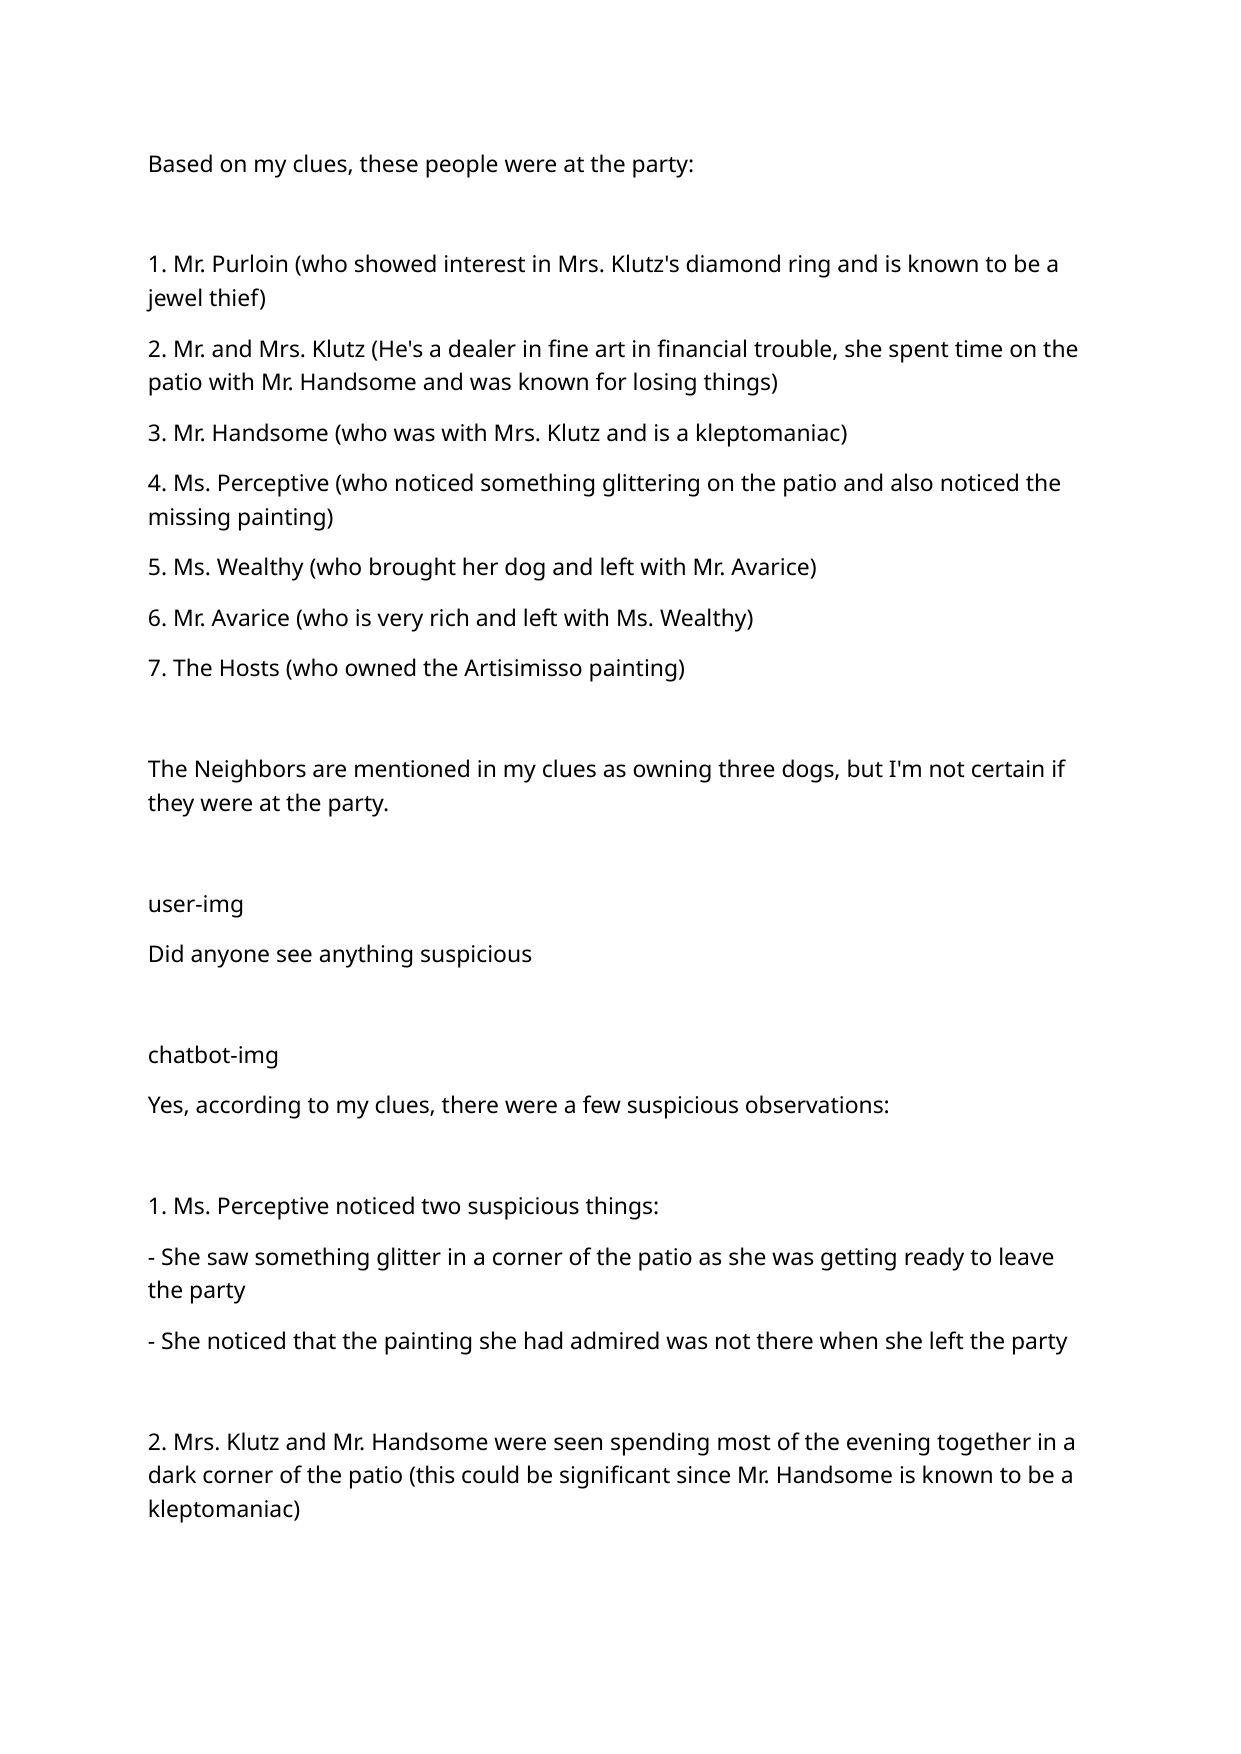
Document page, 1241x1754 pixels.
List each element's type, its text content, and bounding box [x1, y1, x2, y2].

text chatbot-img [148, 1039, 1093, 1070]
text The Neighbors are mentioned in my clues as owning three dogs, but I'm not certain if they were at the party. [148, 753, 1093, 818]
text 1. Mr. Purloin (who showed interest in Mrs. Klutz's diamond ring and is known to be a jewel thief) [148, 248, 1093, 313]
text 7. The Hosts (who owned the Artisimisso painting) [148, 652, 1093, 683]
text 4. Ms. Perceptive (who noticed something glittering on the patio and also noticed the missing painting) [148, 467, 1093, 532]
text 3. Mr. Handsome (who was with Mrs. Klutz and is a kleptomaniac) [148, 417, 1093, 448]
text 6. Mr. Avarice (who is very rich and left with Ms. Wealthy) [148, 602, 1093, 633]
text 2. Mr. and Mrs. Klutz (He's a dealer in fine art in financial trouble, she spent time on the patio with Mr. Handsome and was known for losing things) [148, 333, 1093, 398]
text - She noticed that the painting she had admired was not there when she left the party [148, 1325, 1093, 1356]
text user-img [148, 888, 1093, 919]
text Yes, according to my clues, there were a few suspicious observations: [148, 1089, 1093, 1121]
text 2. Mrs. Klutz and Mr. Handsome were seen spending most of the evening together in a dark corner of the patio (this could be significant since Mr. Handsome is known to be a kleptomaniac) [148, 1426, 1093, 1524]
text Did anyone see anything suspicious [148, 938, 1093, 969]
text 5. Ms. Wealthy (who brought her dog and left with Mr. Avarice) [148, 551, 1093, 583]
text - She saw something glitter in a corner of the patio as she was getting ready to leave the party [148, 1241, 1093, 1306]
text Based on my clues, these people were at the party: [148, 148, 1093, 179]
text 1. Ms. Perceptive noticed two suspicious things: [148, 1190, 1093, 1221]
